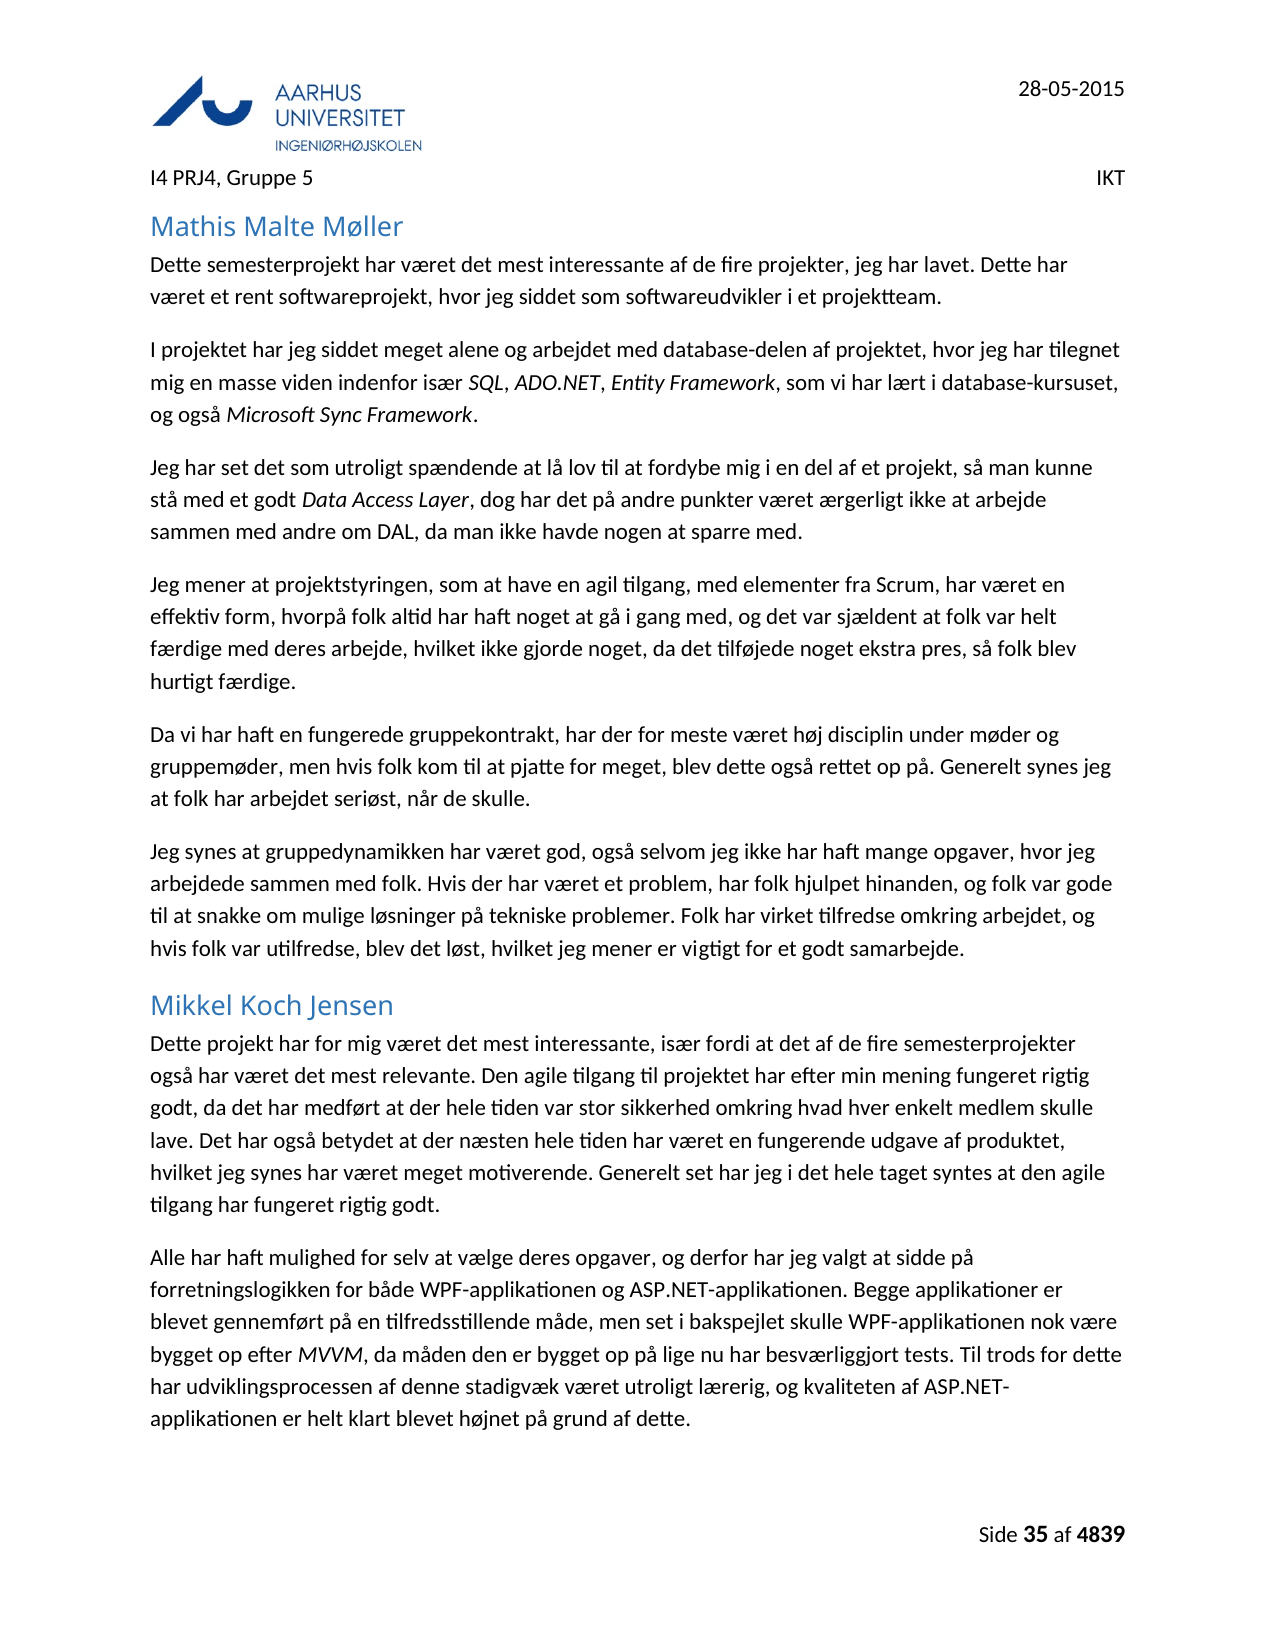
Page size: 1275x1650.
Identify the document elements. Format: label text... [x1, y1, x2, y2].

text Da vi har haft en fungerede gruppekontrakt, har der for meste været høj disciplin under møder og gruppemøder, men hvis folk kom til at pjatte for meget, blev dette også rettet op på. Generelt synes jeg at folk har arbejdet seriøst, når de skulle. [150, 720, 1125, 812]
subtitle Mikkel Koch Jensen [150, 987, 1125, 1024]
text I projektet har jeg siddet meget alene og arbejdet med database-delen af projektet, hvor jeg har tilegnet mig en masse viden indenfor især SQL, ADO.NET, Entity Framework, som vi har lært i database-kursuset, og også Microsoft Sync Framework. [150, 335, 1125, 428]
text Jeg har set det som utroligt spændende at lå lov til at fordybe mig i en del af et projekt, så man kunne stå med et godt Data Access Layer, dog har det på andre punkter været ærgerligt ikke at arbejde sammen med andre om DAL, da man ikke havde nogen at sparre med. [150, 453, 1125, 545]
text Jeg mener at projektstyringen, som at have en agil tilgang, med elementer fra Scrum, har været en effektiv form, hvorpå folk altid har haft noget at gå i gang med, og det var sjældent at folk var helt færdige med deres arbejde, hvilket ikke gjorde noget, da det tilføjede noget ekstra pres, så folk blev hurtigt færdige. [150, 570, 1125, 695]
text Dette semesterprojekt har været det mest interessante af de fire projekter, jeg har lavet. Dette har været et rent softwareprojekt, hvor jeg siddet som softwareudvikler i et projektteam. [150, 250, 1125, 310]
picture [150, 73, 586, 156]
subtitle Mathis Malte Møller [150, 208, 1125, 245]
text Alle har haft mulighed for selv at vælge deres opgaver, og derfor har jeg valgt at sidde på forretningslogikken for både WPF-applikationen og ASP.NET-applikationen. Begge applikationer er blevet gennemført på en tilfredsstillende måde, men set i bakspejlet skulle WPF-applikationen nok være bygget op efter MVVM, da måden den er bygget op på lige nu har besværliggjort tests. Til trods for dette har udviklingsprocessen af denne stadigvæk været utroligt lærerig, og kvaliteten af ASP.NET-applikationen er helt klart blevet højnet på grund af dette. [150, 1243, 1125, 1432]
text Dette projekt har for mig været det mest interessante, især fordi at det af de fire semesterprojekter også har været det mest relevante. Den agile tilgang til projektet har efter min mening fungeret rigtig godt, da det har medført at der hele tiden var stor sikkerhed omkring hvad hver enkelt medlem skulle lave. Det har også betydet at der næsten hele tiden har været en fungerende udgave af produktet, hvilket jeg synes har været meget motiverende. Generelt set har jeg i det hele taget syntes at den agile tilgang har fungeret rigtig godt. [150, 1029, 1125, 1218]
text Jeg synes at gruppedynamikken har været god, også selvom jeg ikke har haft mange opgaver, hvor jeg arbejdede sammen med folk. Hvis der har været et problem, har folk hjulpet hinanden, og folk var gode til at snakke om mulige løsninger på tekniske problemer. Folk har virket tilfredse omkring arbejdet, og hvis folk var utilfredse, blev det løst, hvilket jeg mener er vigtigt for et godt samarbejde. [150, 837, 1125, 962]
